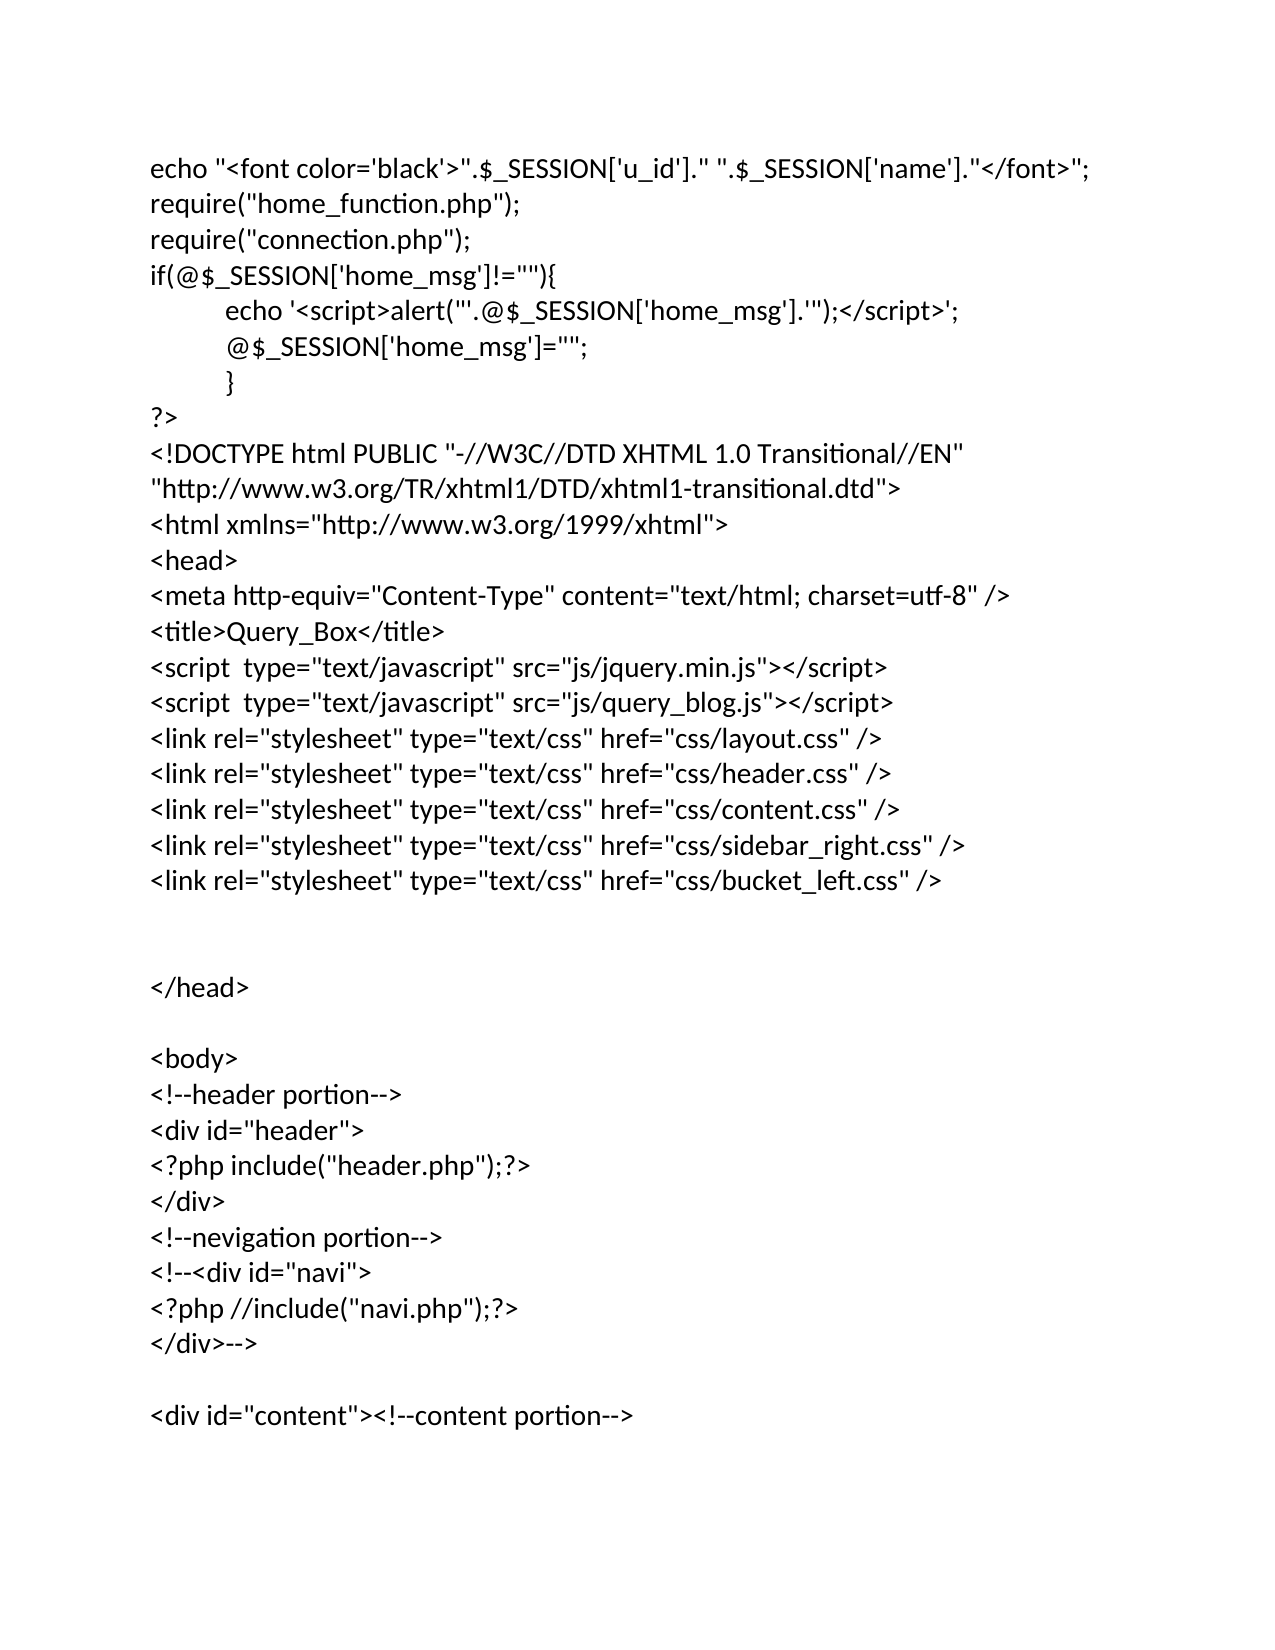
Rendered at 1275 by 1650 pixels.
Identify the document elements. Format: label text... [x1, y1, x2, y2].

text <meta http-equiv="Content-Type" content="text/html; charset=utf-8" /> [150, 577, 1125, 613]
text <?php //include("navi.php");?> [150, 1290, 1125, 1326]
text <link rel="stylesheet" type="text/css" href="css/sidebar_right.css" /> [150, 827, 1125, 862]
text require("connection.php"); [150, 221, 1125, 257]
text if(@$_SESSION['home_msg']!=""){ [150, 257, 1125, 292]
text <!--nevigation portion--> [150, 1219, 1125, 1254]
text <script type="text/javascript" src="js/query_blog.js"></script> [150, 684, 1125, 720]
text <link rel="stylesheet" type="text/css" href="css/content.css" /> [150, 791, 1125, 827]
text </div>--> [150, 1326, 1125, 1361]
text } [150, 364, 1125, 399]
text require("home_function.php"); [150, 186, 1125, 221]
text <div id="header"> [150, 1112, 1125, 1147]
text echo "<font color='black'>".$_SESSION['u_id']." ".$_SESSION['name']."</font>"; [150, 150, 1125, 186]
text <div id="content"><!--content portion--> [150, 1397, 1125, 1432]
text echo '<script>alert("'.@$_SESSION['home_msg'].'");</script>'; [150, 292, 1125, 328]
text @$_SESSION['home_msg']=""; [150, 328, 1125, 364]
text <title>Query_Box</title> [150, 613, 1125, 649]
text </head> [150, 969, 1125, 1005]
text </div> [150, 1183, 1125, 1219]
text <body> [150, 1041, 1125, 1076]
text <link rel="stylesheet" type="text/css" href="css/layout.css" /> [150, 720, 1125, 756]
text <script type="text/javascript" src="js/jquery.min.js"></script> [150, 649, 1125, 684]
text <!--header portion--> [150, 1076, 1125, 1112]
text <!--<div id="navi"> [150, 1254, 1125, 1290]
text <html xmlns="http://www.w3.org/1999/xhtml"> [150, 506, 1125, 542]
text <head> [150, 542, 1125, 577]
text ?> [150, 399, 1125, 435]
text <link rel="stylesheet" type="text/css" href="css/bucket_left.css" /> [150, 862, 1125, 898]
text <link rel="stylesheet" type="text/css" href="css/header.css" /> [150, 756, 1125, 791]
text <?php include("header.php");?> [150, 1147, 1125, 1183]
text <!DOCTYPE html PUBLIC "-//W3C//DTD XHTML 1.0 Transitional//EN" "http://www.w3.org/TR/xhtml1/DTD/xhtml1-transitional.dtd"> [150, 435, 1125, 506]
